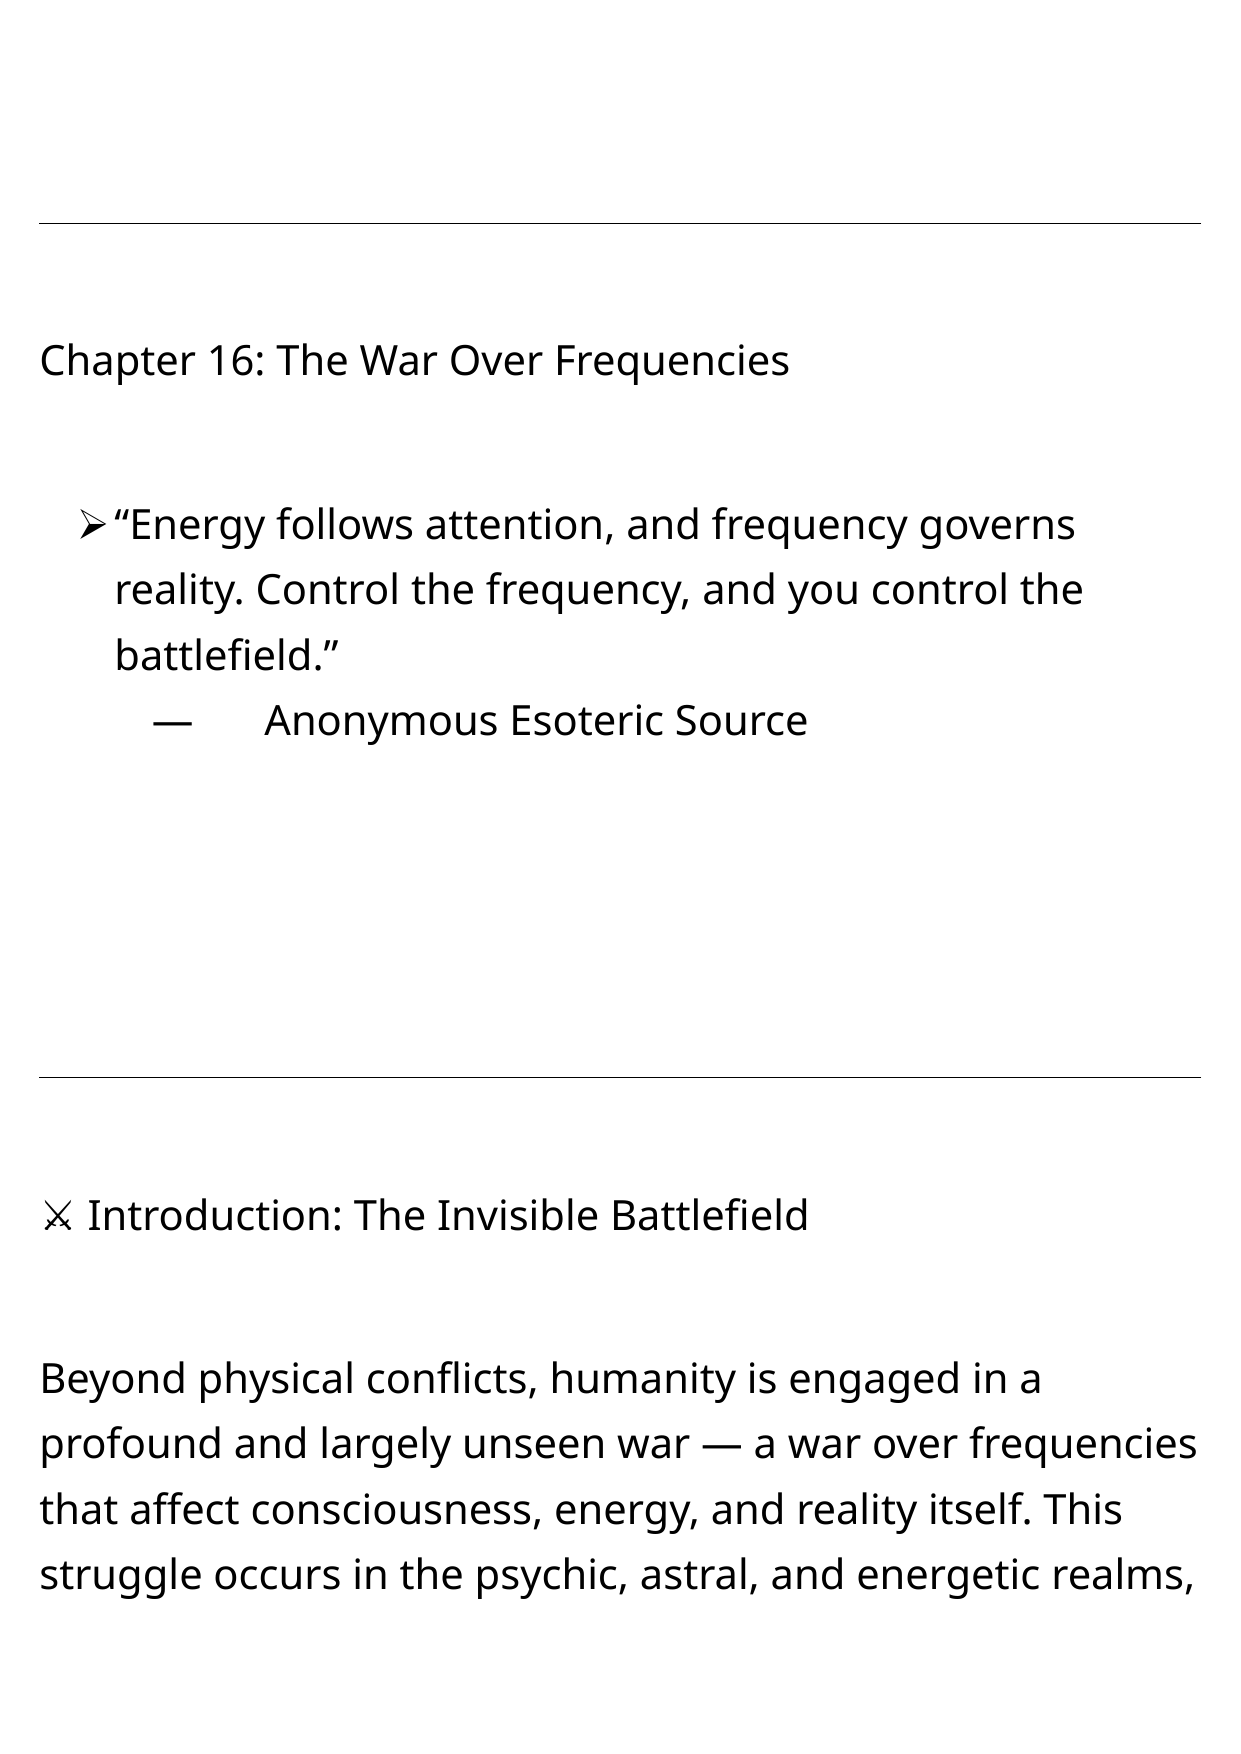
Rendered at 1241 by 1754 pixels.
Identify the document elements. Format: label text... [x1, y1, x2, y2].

list “Energy follows attention, and frequency governs reality. Control the frequency, and you control the battlefield.” [77, 495, 1201, 682]
text Chapter 16: The War Over Frequencies [39, 331, 1201, 388]
list Anonymous Esoteric Source [152, 691, 1201, 747]
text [39, 1349, 1201, 1602]
text ️ Introduction: The Invisible Battlefield [39, 1185, 1201, 1242]
